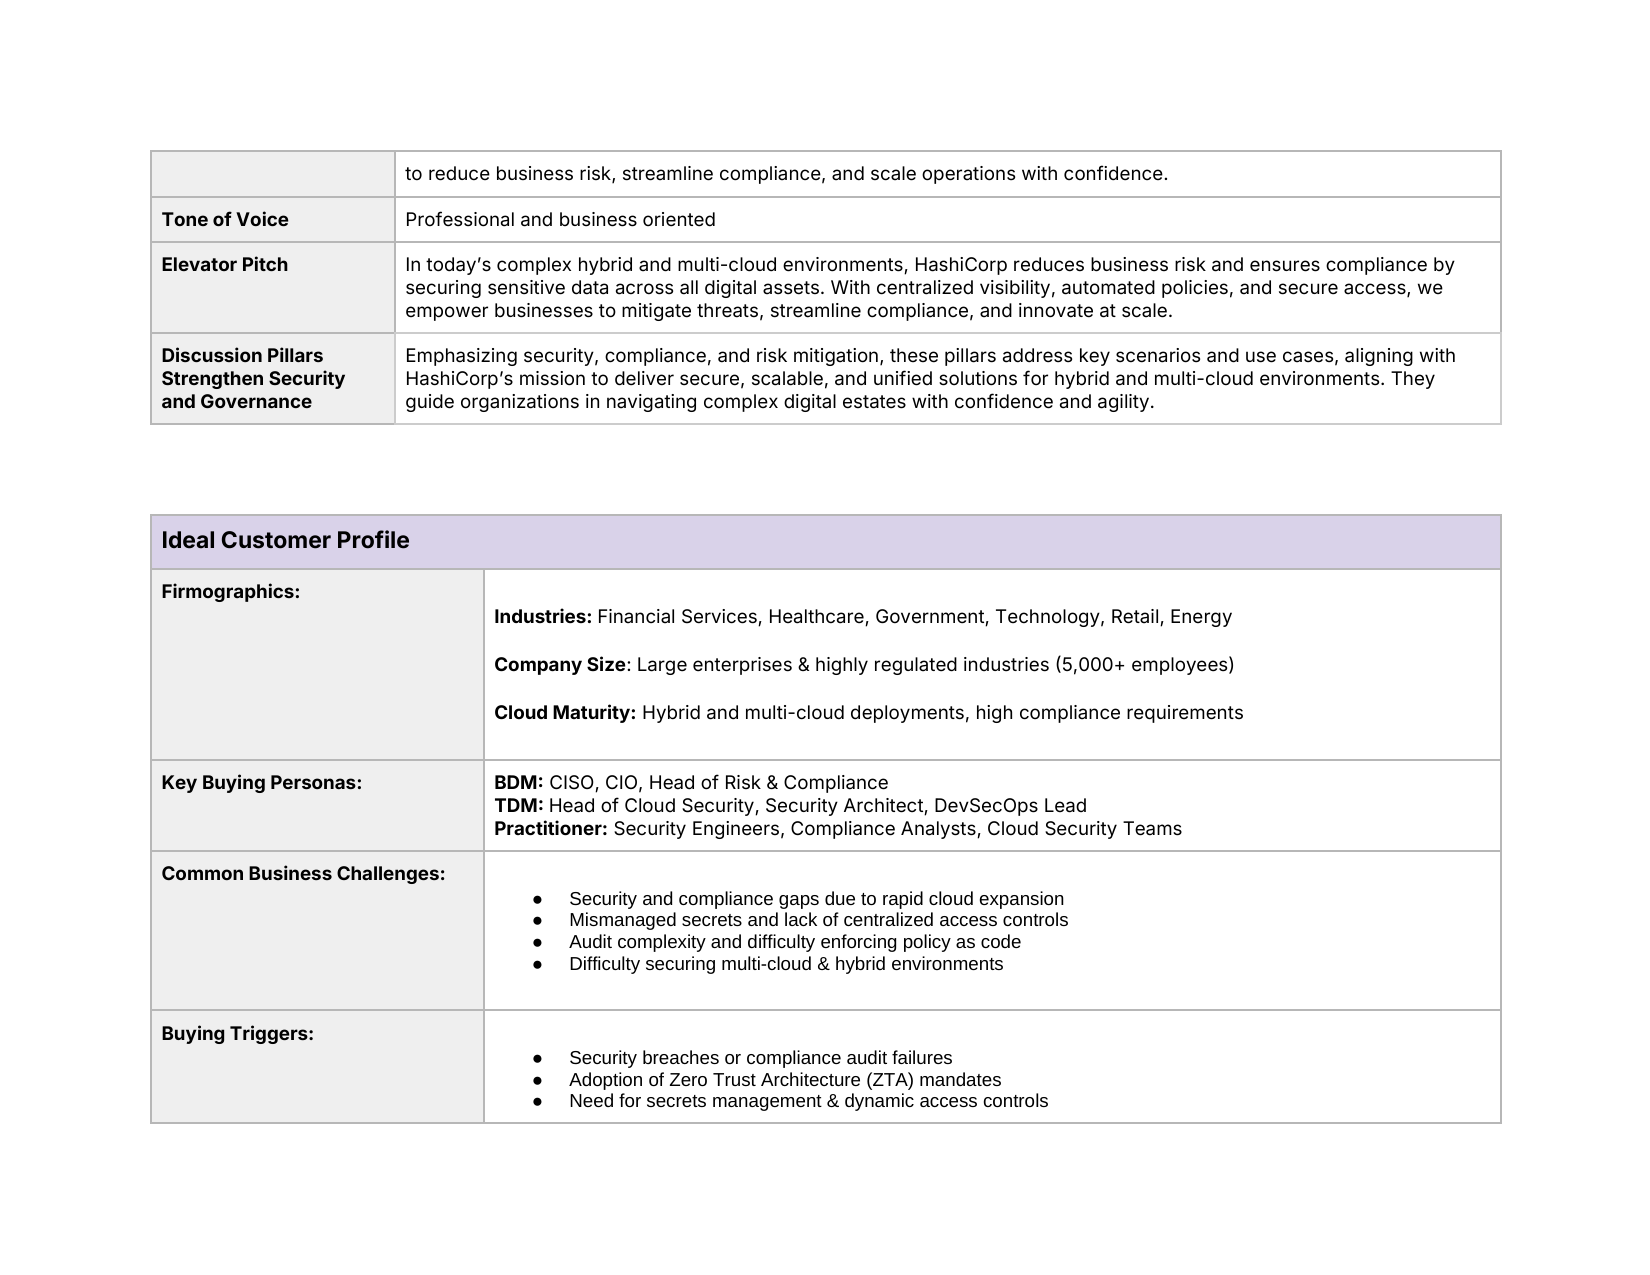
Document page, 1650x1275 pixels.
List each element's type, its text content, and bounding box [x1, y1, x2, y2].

table_cell Common Business Challenges: [152, 852, 483, 1009]
table_cell Security and compliance gaps due to rapid cloud expansion Mismanaged secrets and lack of centralized access controls Audit complexity and difficulty enforcing policy as code Difficulty securing multi-cloud & hybrid environments [485, 852, 1500, 1009]
table_cell Discussion Pillars Strengthen Security and Governance [152, 334, 394, 423]
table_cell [485, 1011, 1500, 1122]
table_cell Buying Triggers: [152, 1011, 483, 1122]
table_cell Industries: Financial Services, Healthcare, Government, Technology, Retail, Energy Company Size: Large enterprises & highly regulated industries (5,000+ employees) Cloud Maturity: Hybrid and multi-cloud deployments, high compliance requirements [485, 570, 1500, 759]
table_cell Firmographics: [152, 570, 483, 759]
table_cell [396, 152, 1500, 196]
table_header Ideal Customer Profile [152, 516, 1500, 568]
table_cell Tone of Voice [152, 198, 394, 241]
table_cell Key Buying Personas: [152, 761, 483, 850]
table_cell Professional and business oriented [396, 198, 1500, 241]
table_cell Elevator Pitch [152, 243, 394, 332]
table_cell Emphasizing security, compliance, and risk mitigation, these pillars address key scenarios and use cases, aligning with HashiCorp’s mission to deliver secure, scalable, and unified solutions for hybrid and multi-cloud environments. They guide organizations in navigating complex digital estates with confidence and agility. [396, 334, 1500, 423]
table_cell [152, 152, 394, 196]
table_cell In today’s complex hybrid and multi-cloud environments, HashiCorp reduces business risk and ensures compliance by securing sensitive data across all digital assets. With centralized visibility, automated policies, and secure access, we empower businesses to mitigate threats, streamline compliance, and innovate at scale. [396, 243, 1500, 332]
table_cell BDM: CISO, CIO, Head of Risk & Compliance TDM: Head of Cloud Security, Security Architect, DevSecOps Lead Practitioner: Security Engineers, Compliance Analysts, Cloud Security Teams [485, 761, 1500, 850]
